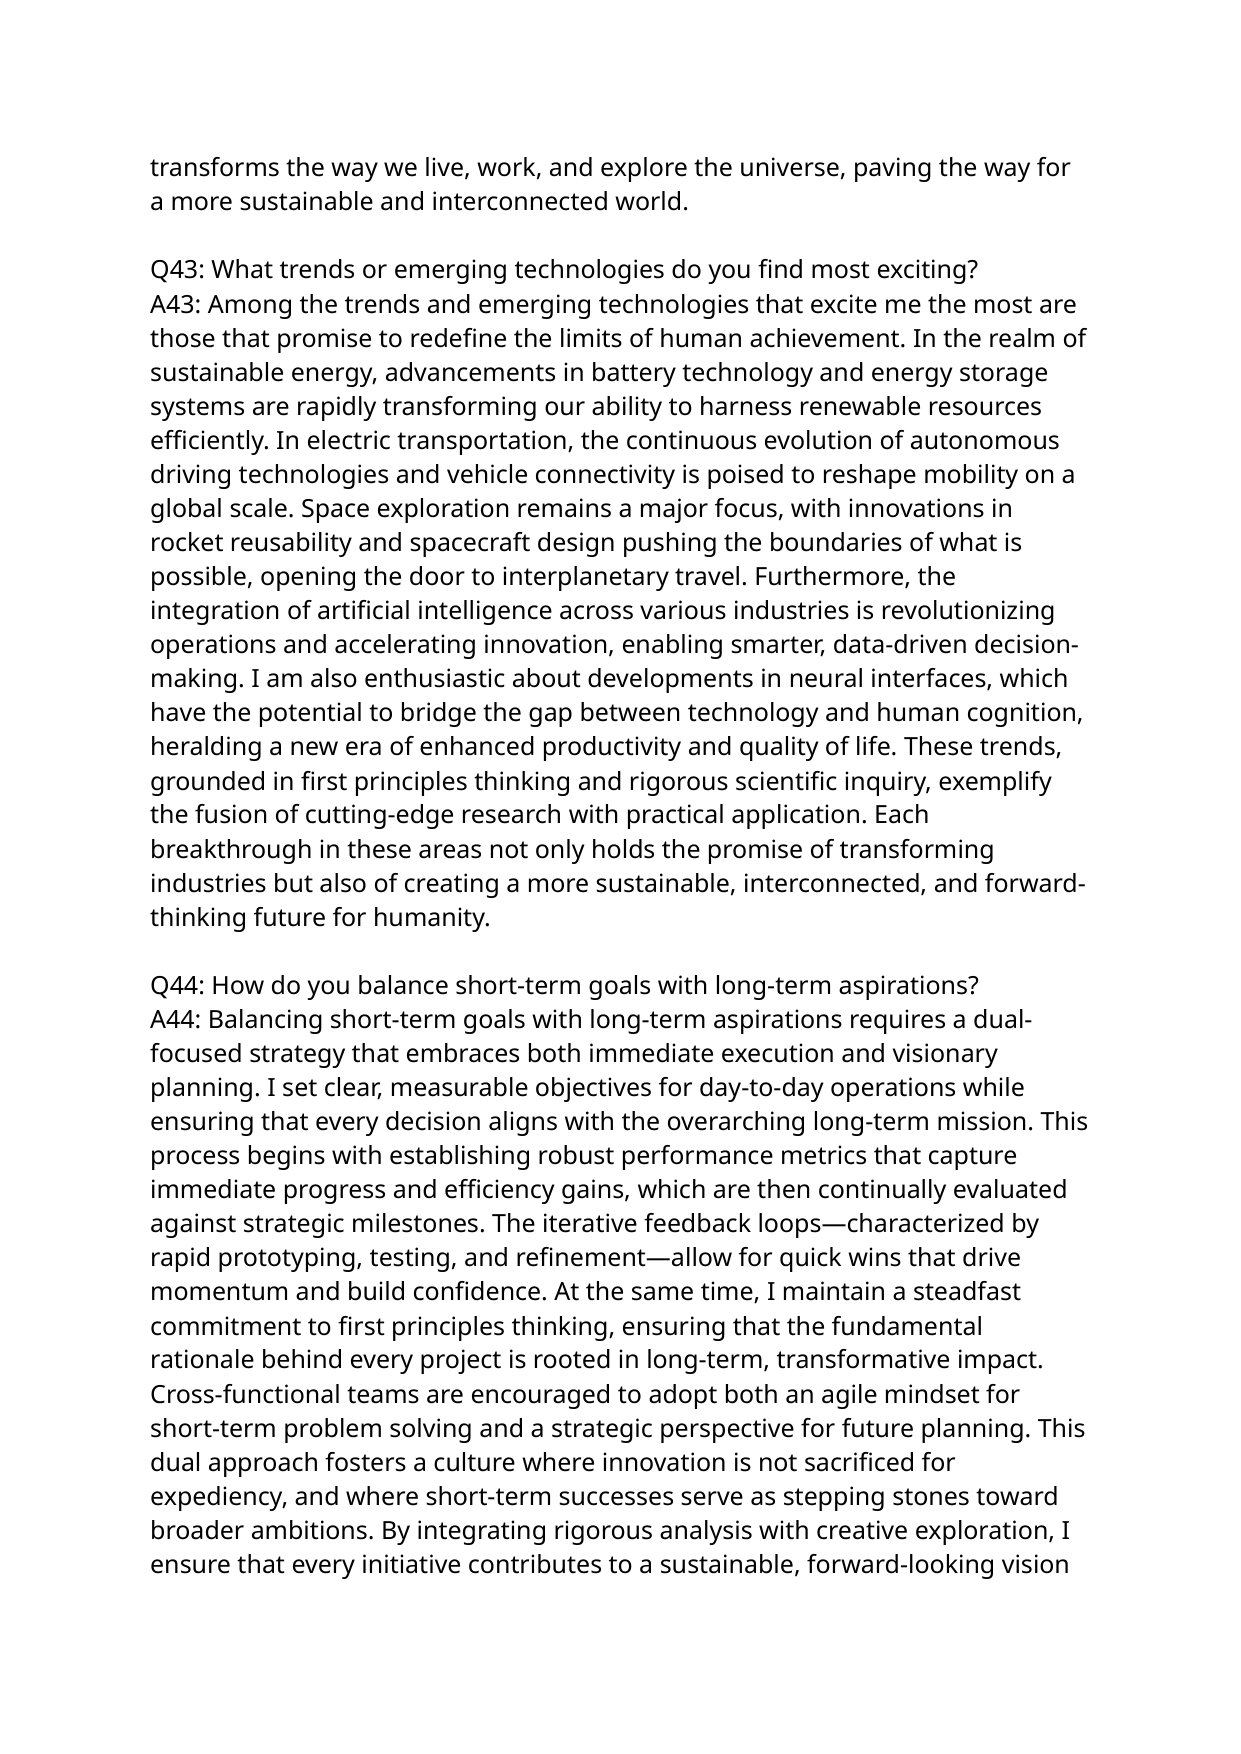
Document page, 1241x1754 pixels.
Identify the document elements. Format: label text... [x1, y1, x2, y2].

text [150, 1002, 1090, 1581]
text Q44: How do you balance short-term goals with long-term aspirations? [150, 967, 1090, 1002]
text A43: Among the trends and emerging technologies that excite me the most are those that promise to redefine the limits of human achievement. In the realm of sustainable energy, advancements in battery technology and energy storage systems are rapidly transforming our ability to harness renewable resources efficiently. In electric transportation, the continuous evolution of autonomous driving technologies and vehicle connectivity is poised to reshape mobility on a global scale. Space exploration remains a major focus, with innovations in rocket reusability and spacecraft design pushing the boundaries of what is possible, opening the door to interplanetary travel. Furthermore, the integration of artificial intelligence across various industries is revolutionizing operations and accelerating innovation, enabling smarter, data-driven decision-making. I am also enthusiastic about developments in neural interfaces, which have the potential to bridge the gap between technology and human cognition, heralding a new era of enhanced productivity and quality of life. These trends, grounded in first principles thinking and rigorous scientific inquiry, exemplify the fusion of cutting-edge research with practical application. Each breakthrough in these areas not only holds the promise of transforming industries but also of creating a more sustainable, interconnected, and forward-thinking future for humanity. [150, 286, 1090, 933]
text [150, 150, 1090, 218]
text Q43: What trends or emerging technologies do you find most exciting? [150, 252, 1090, 286]
